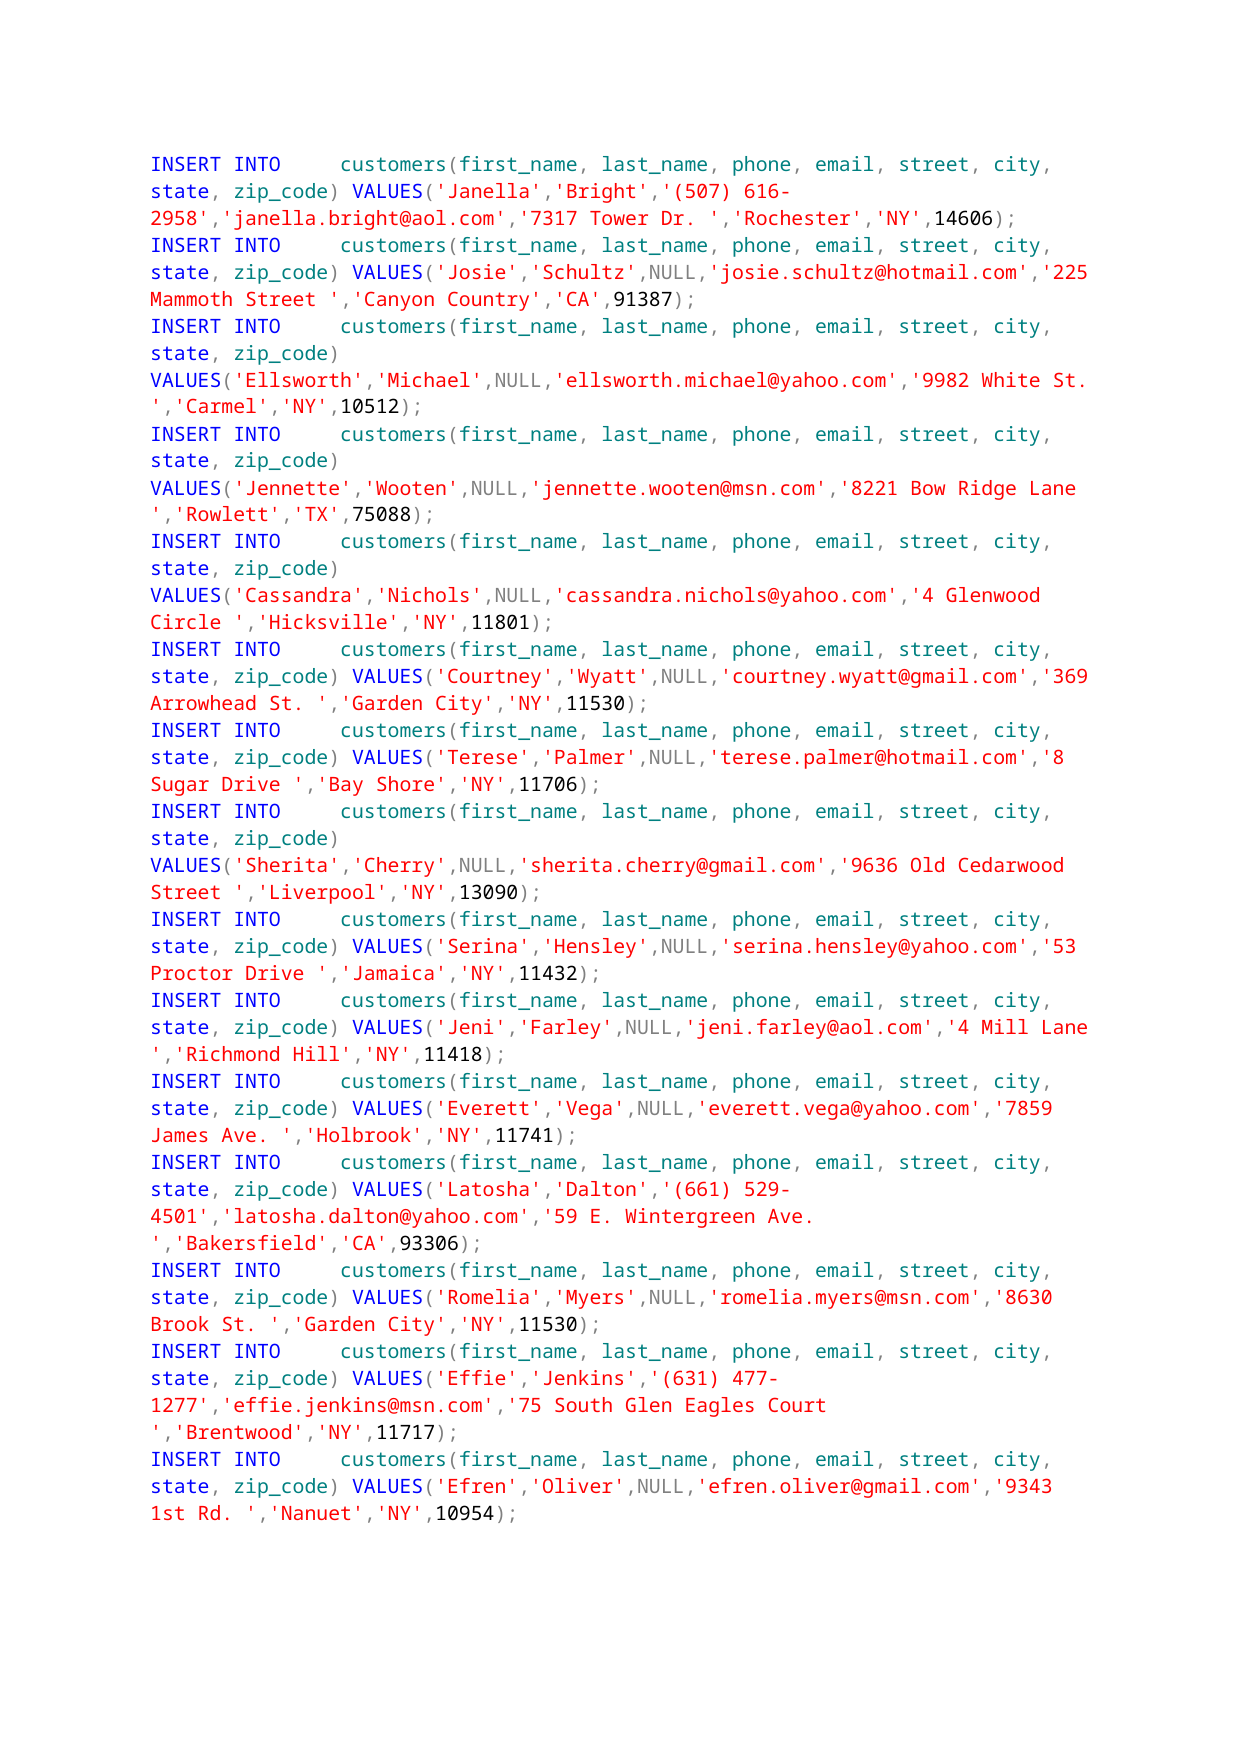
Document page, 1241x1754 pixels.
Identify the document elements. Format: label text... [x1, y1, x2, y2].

text INSERT INTO customers(first_name, last_name, phone, email, street, city, state, zip_code) VALUES('Everett','Vega',NULL,'everett.vega@yahoo.com','7859 James Ave. ','Holbrook','NY',11741); [150, 1067, 1090, 1148]
text INSERT INTO customers(first_name, last_name, phone, email, street, city, state, zip_code) VALUES('Ellsworth','Michael',NULL,'ellsworth.michael@yahoo.com','9982 White St. ','Carmel','NY',10512); [150, 312, 1090, 420]
text INSERT INTO customers(first_name, last_name, phone, email, street, city, state, zip_code) VALUES('Cassandra','Nichols',NULL,'cassandra.nichols@yahoo.com','4 Glenwood Circle ','Hicksville','NY',11801); [150, 528, 1090, 636]
text INSERT INTO customers(first_name, last_name, phone, email, street, city, state, zip_code) VALUES('Jeni','Farley',NULL,'jeni.farley@aol.com','4 Mill Lane ','Richmond Hill','NY',11418); [150, 986, 1090, 1067]
text INSERT INTO customers(first_name, last_name, phone, email, street, city, state, zip_code) VALUES('Josie','Schultz',NULL,'josie.schultz@hotmail.com','225 Mammoth Street ','Canyon Country','CA',91387); [150, 231, 1090, 312]
text INSERT INTO customers(first_name, last_name, phone, email, street, city, state, zip_code) VALUES('Effie','Jenkins','(631) 477-1277','effie.jenkins@msn.com','75 South Glen Eagles Court ','Brentwood','NY',11717); [150, 1337, 1090, 1445]
text INSERT INTO customers(first_name, last_name, phone, email, street, city, state, zip_code) VALUES('Jennette','Wooten',NULL,'jennette.wooten@msn.com','8221 Bow Ridge Lane ','Rowlett','TX',75088); [150, 420, 1090, 528]
text INSERT INTO customers(first_name, last_name, phone, email, street, city, state, zip_code) VALUES('Latosha','Dalton','(661) 529-4501','latosha.dalton@yahoo.com','59 E. Wintergreen Ave. ','Bakersfield','CA',93306); [150, 1148, 1090, 1256]
text INSERT INTO customers(first_name, last_name, phone, email, street, city, state, zip_code) VALUES('Serina','Hensley',NULL,'serina.hensley@yahoo.com','53 Proctor Drive ','Jamaica','NY',11432); [150, 905, 1090, 986]
text INSERT INTO customers(first_name, last_name, phone, email, street, city, state, zip_code) VALUES('Terese','Palmer',NULL,'terese.palmer@hotmail.com','8 Sugar Drive ','Bay Shore','NY',11706); [150, 717, 1090, 797]
text INSERT INTO customers(first_name, last_name, phone, email, street, city, state, zip_code) VALUES('Efren','Oliver',NULL,'efren.oliver@gmail.com','9343 1st Rd. ','Nanuet','NY',10954); [150, 1445, 1090, 1526]
text INSERT INTO customers(first_name, last_name, phone, email, street, city, state, zip_code) VALUES('Sherita','Cherry',NULL,'sherita.cherry@gmail.com','9636 Old Cedarwood Street ','Liverpool','NY',13090); [150, 797, 1090, 905]
text INSERT INTO customers(first_name, last_name, phone, email, street, city, state, zip_code) VALUES('Courtney','Wyatt',NULL,'courtney.wyatt@gmail.com','369 Arrowhead St. ','Garden City','NY',11530); [150, 636, 1090, 717]
text INSERT INTO customers(first_name, last_name, phone, email, street, city, state, zip_code) VALUES('Romelia','Myers',NULL,'romelia.myers@msn.com','8630 Brook St. ','Garden City','NY',11530); [150, 1256, 1090, 1337]
text INSERT INTO customers(first_name, last_name, phone, email, street, city, state, zip_code) VALUES('Janella','Bright','(507) 616-2958','janella.bright@aol.com','7317 Tower Dr. ','Rochester','NY',14606); [150, 150, 1090, 231]
